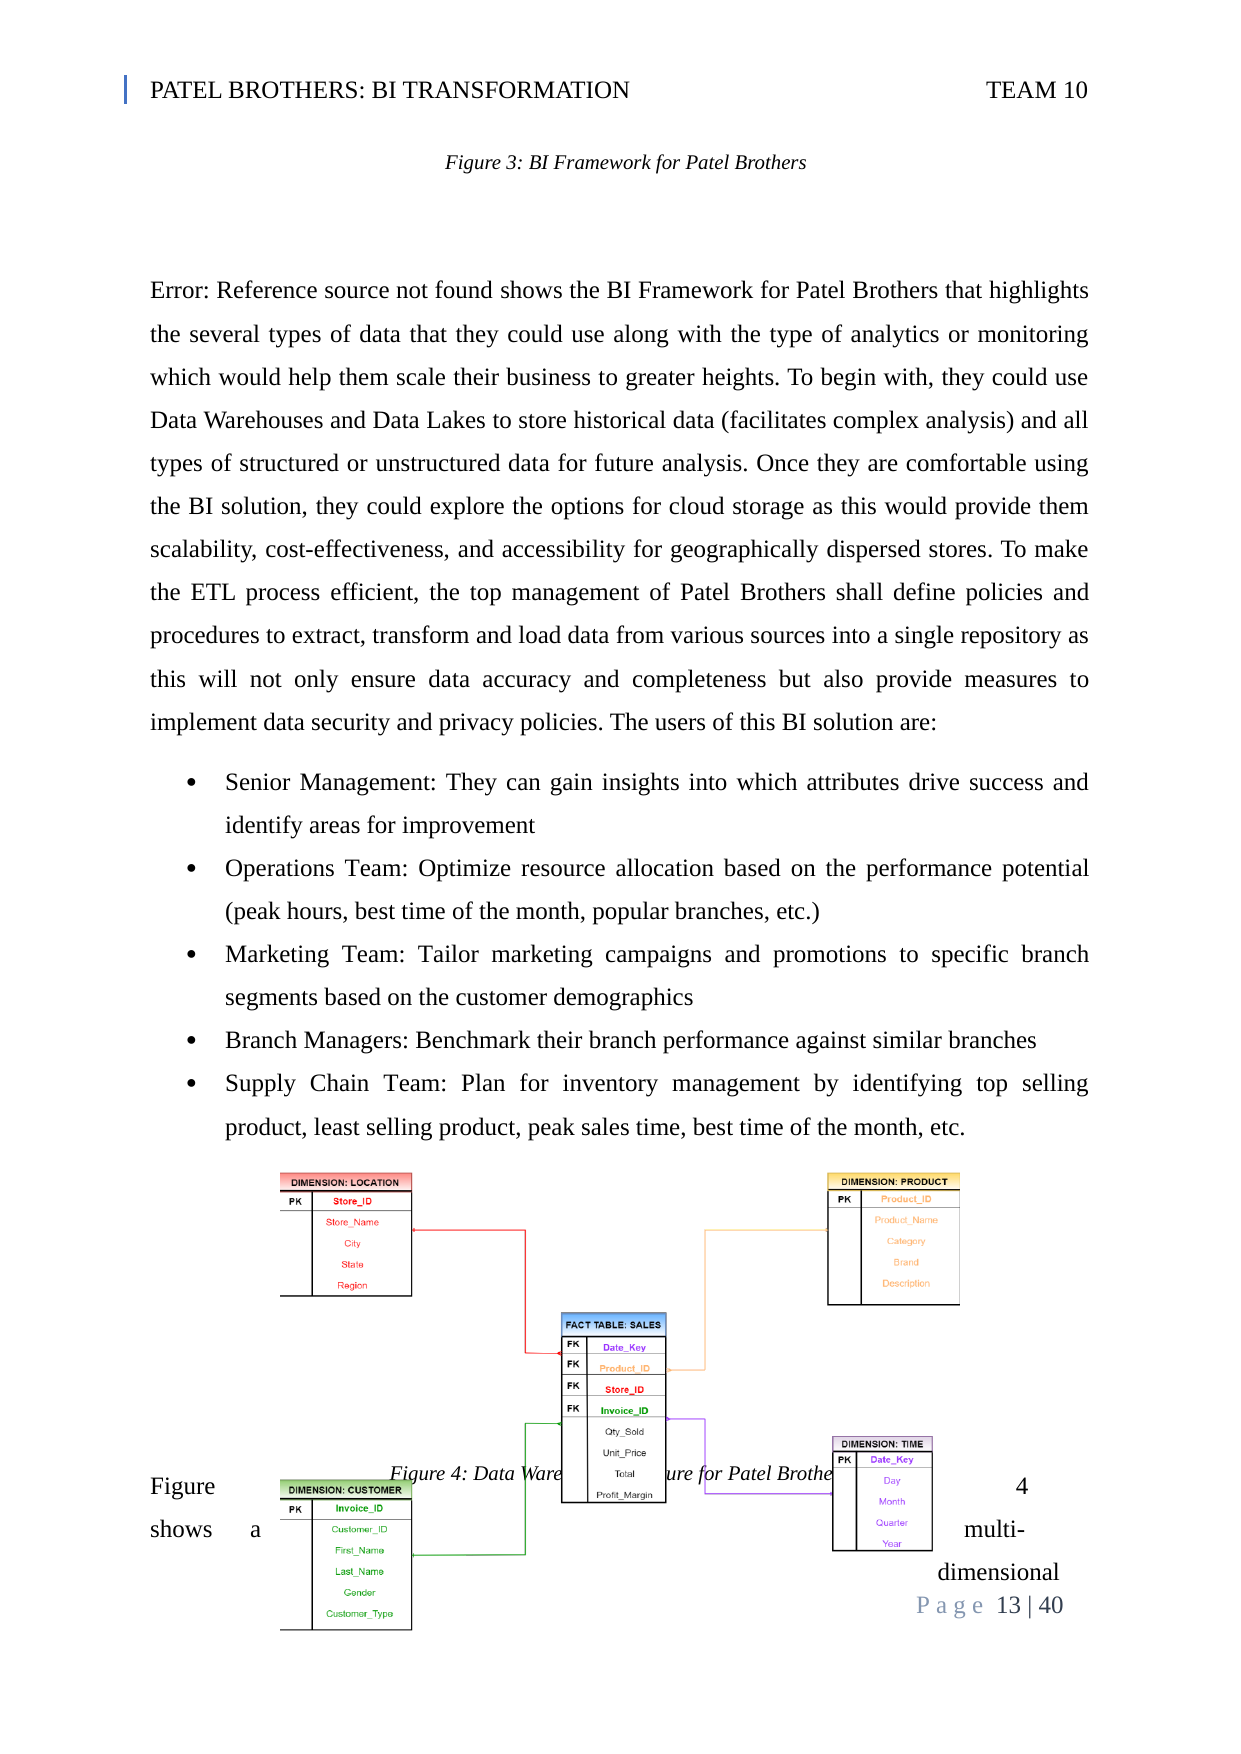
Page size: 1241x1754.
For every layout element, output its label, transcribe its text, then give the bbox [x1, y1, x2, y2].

list Branch Managers: Benchmark their branch performance against similar branches [187, 1025, 1090, 1054]
list Marketing Team: Tailor marketing campaigns and promotions to specific branch segments based on the customer demographics [187, 939, 1090, 1011]
list Supply Chain Team: Plan for inventory management by identifying top selling product, least selling product, peak sales time, best time of the month, etc. [187, 1068, 1090, 1141]
picture [278, 1172, 960, 1636]
list Operations Team: Optimize resource allocation based on the performance potential (peak hours, best time of the month, popular branches, etc.) [187, 853, 1090, 925]
list Senior Management: They can gain insights into which attributes drive success and identify areas for improvement [187, 767, 1090, 838]
